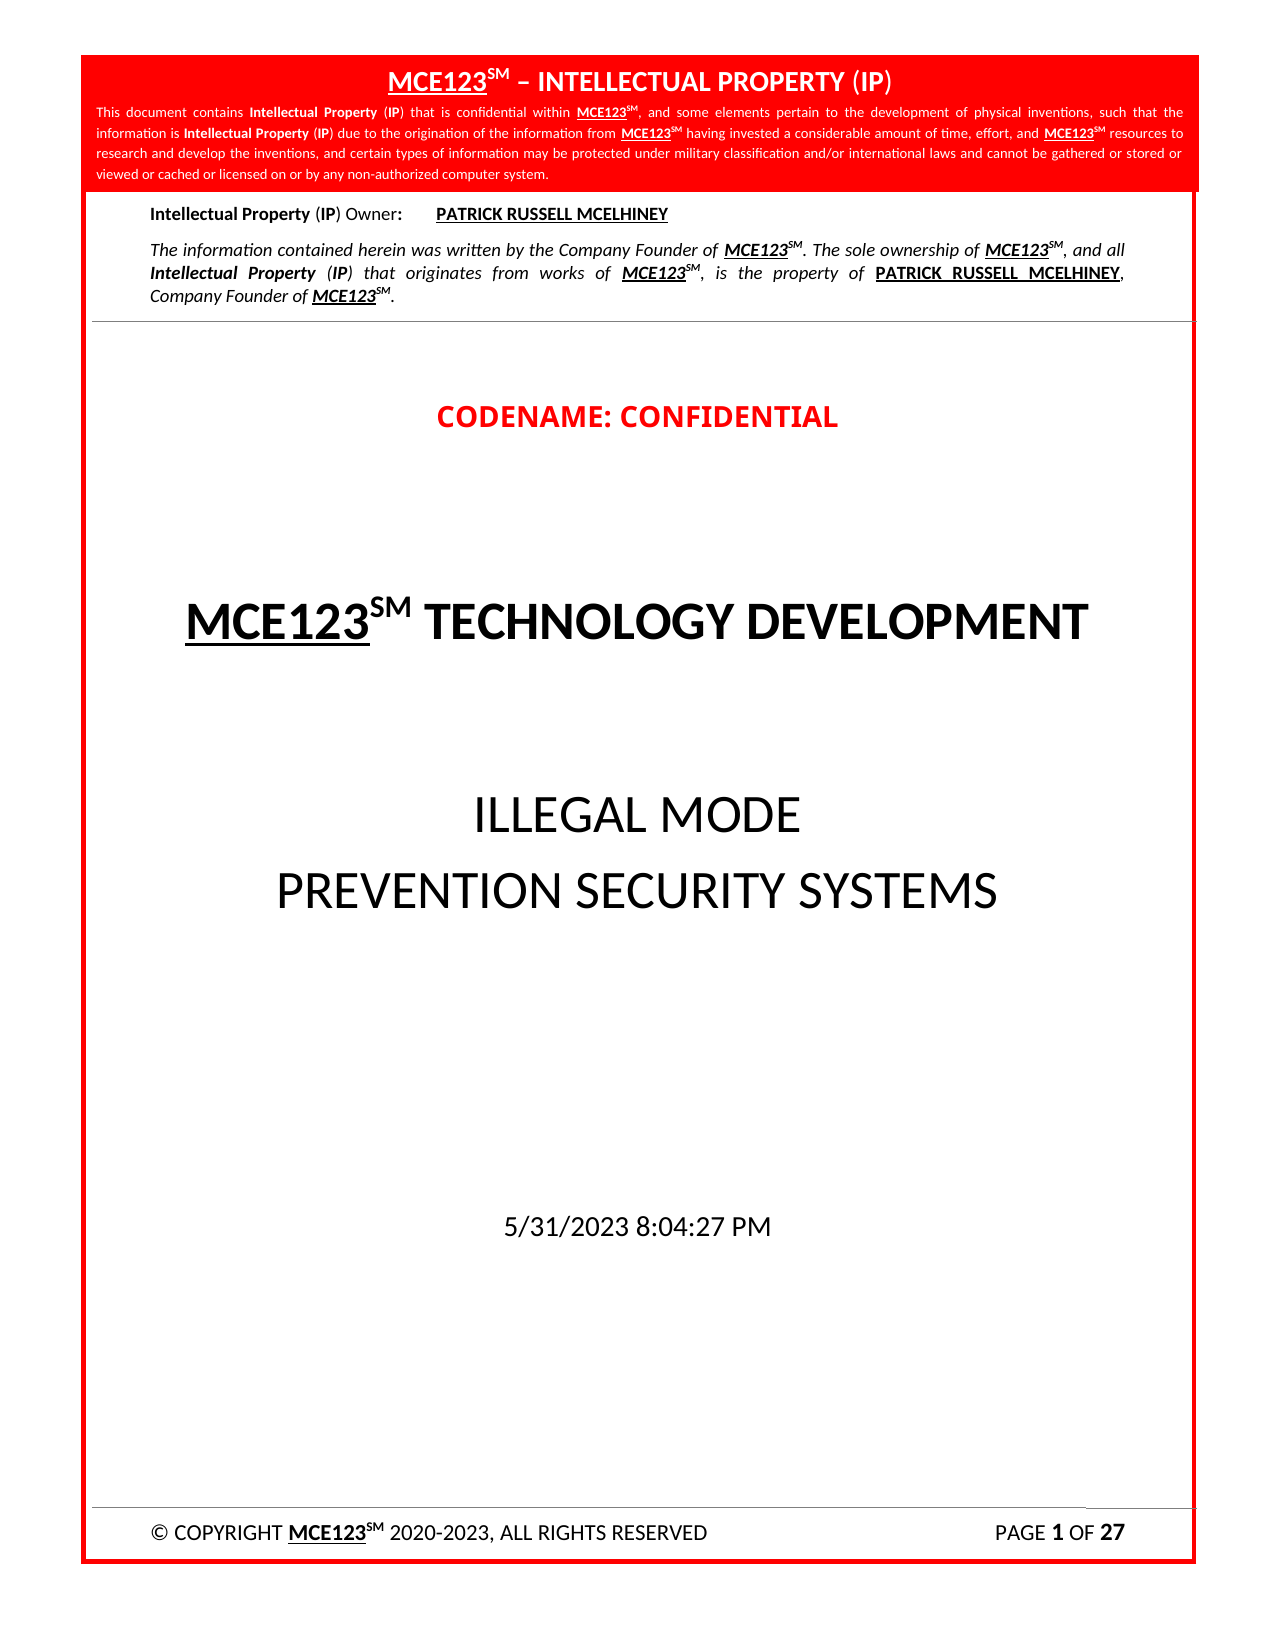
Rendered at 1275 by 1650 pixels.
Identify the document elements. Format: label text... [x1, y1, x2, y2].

text 5/31/2023 8:04:27 PM [150, 1208, 1125, 1244]
text MCE123SM TECHNOLOGY DEVELOPMENT [150, 586, 1125, 653]
text CODENAME: CONFIDENTIAL [150, 396, 1125, 436]
text ILLEGAL MODE [150, 780, 1125, 846]
text PREVENTION SECURITY SYSTEMS [150, 856, 1125, 922]
